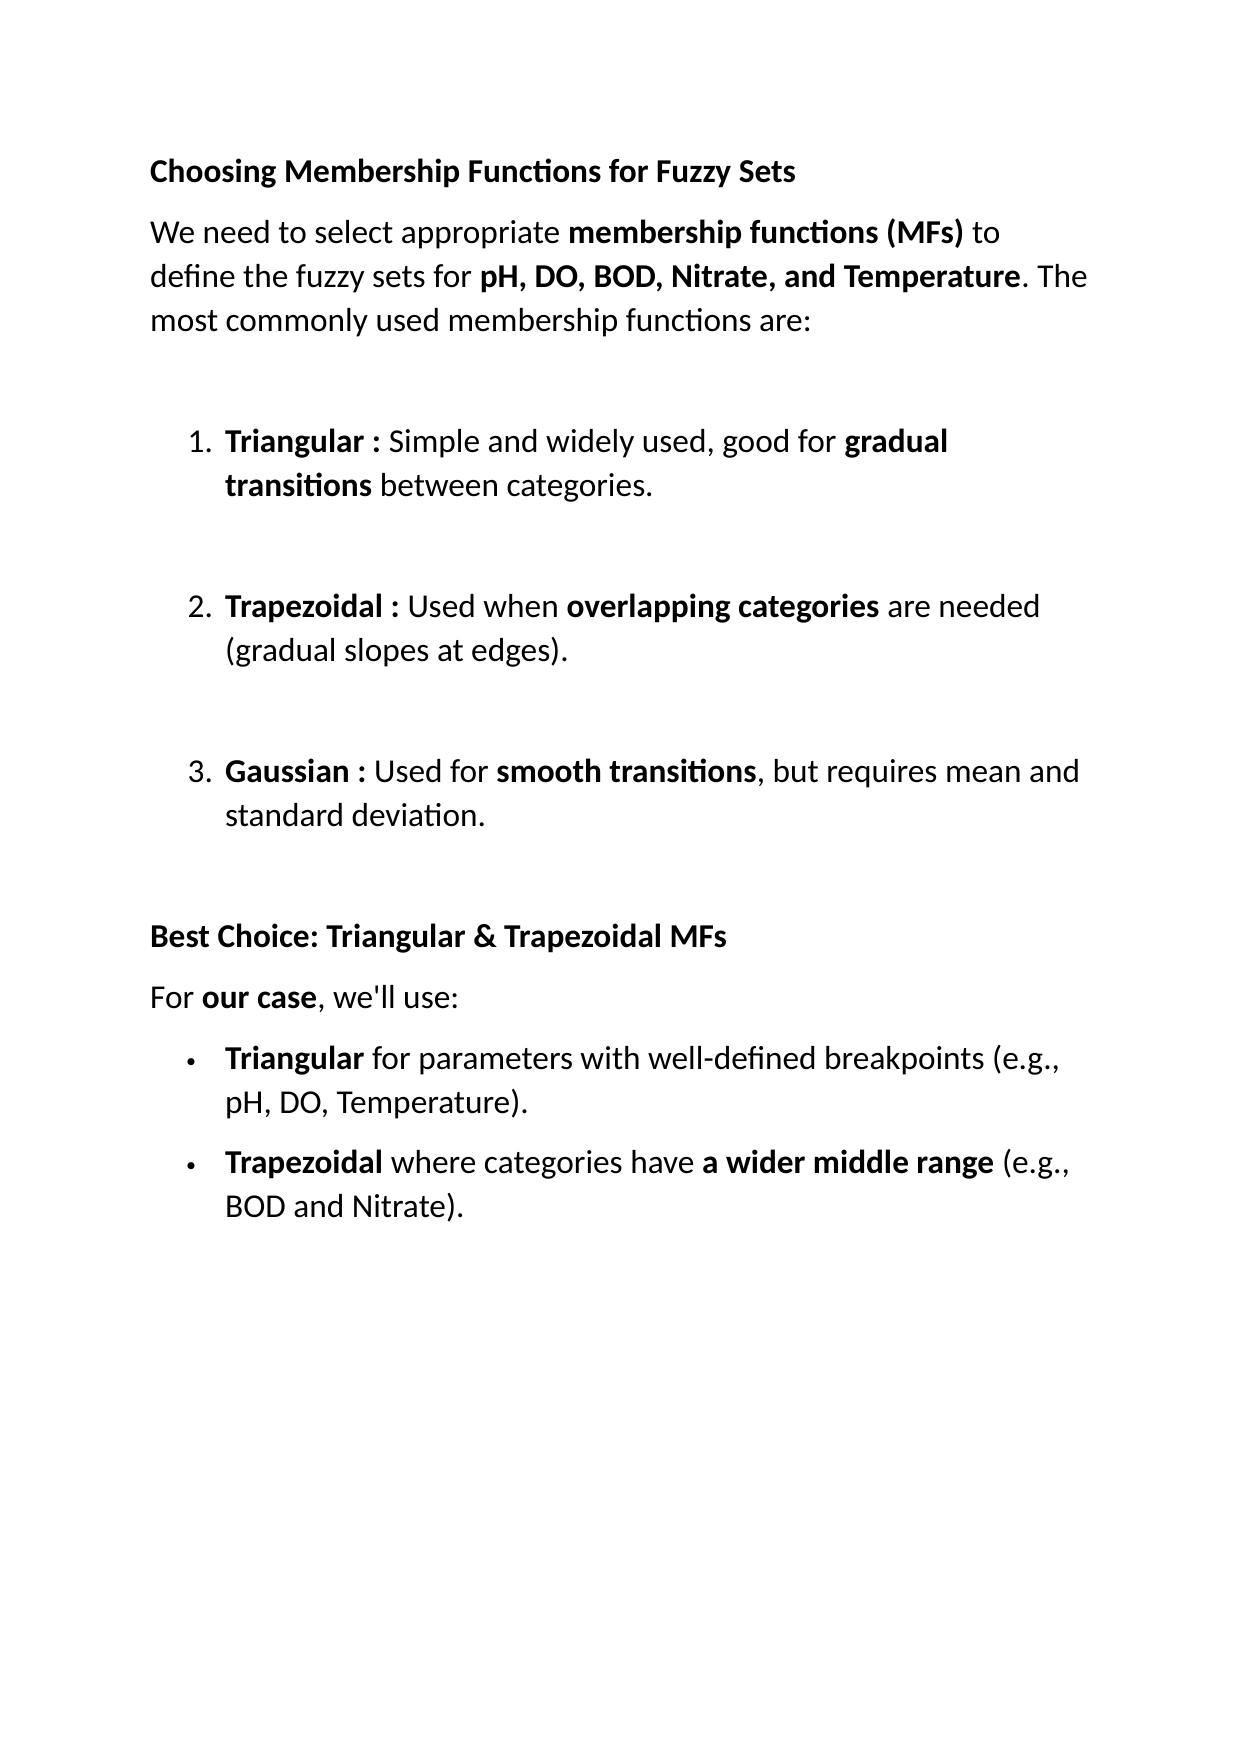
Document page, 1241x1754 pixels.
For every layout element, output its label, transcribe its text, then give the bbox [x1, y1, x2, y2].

list Triangular for parameters with well-defined breakpoints (e.g., pH, DO, Temperature). [187, 1037, 1090, 1121]
list Gaussian : Used for smooth transitions, but requires mean and standard deviation. [187, 750, 1090, 835]
text For our case, we'll use: [150, 976, 1090, 1017]
list Triangular : Simple and widely used, good for gradual transitions between categories. [187, 420, 1090, 504]
list Trapezoidal where categories have a wider middle range (e.g., BOD and Nitrate). [187, 1141, 1090, 1226]
text We need to select appropriate membership functions (MFs) to define the fuzzy sets for pH, DO, BOD, Nitrate, and Temperature. The most commonly used membership functions are: [150, 211, 1090, 339]
list Trapezoidal : Used when overlapping categories are needed (gradual slopes at edges). [187, 585, 1090, 670]
text Choosing Membership Functions for Fuzzy Sets [150, 150, 1090, 191]
text Best Choice: Triangular & Trapezoidal MFs [150, 915, 1090, 956]
